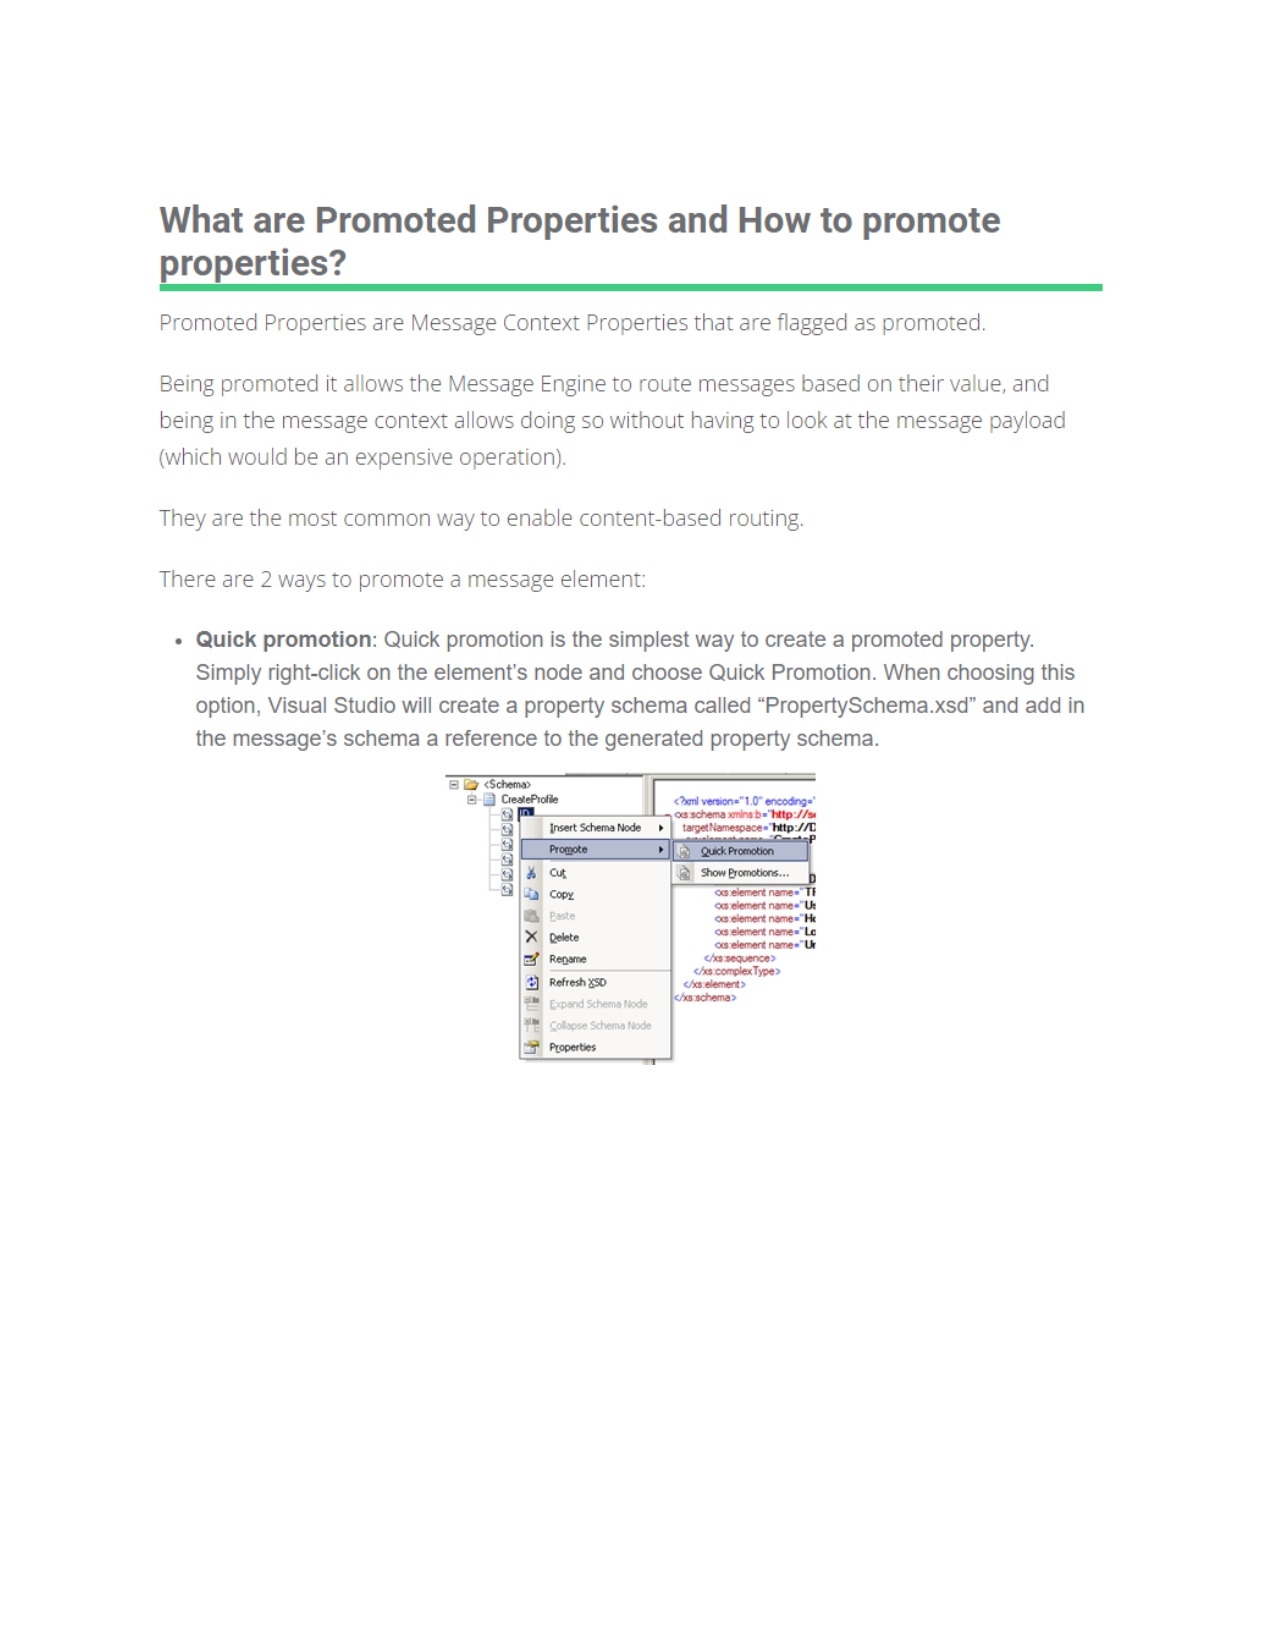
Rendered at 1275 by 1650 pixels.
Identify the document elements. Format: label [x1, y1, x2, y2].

picture [150, 196, 1125, 1065]
